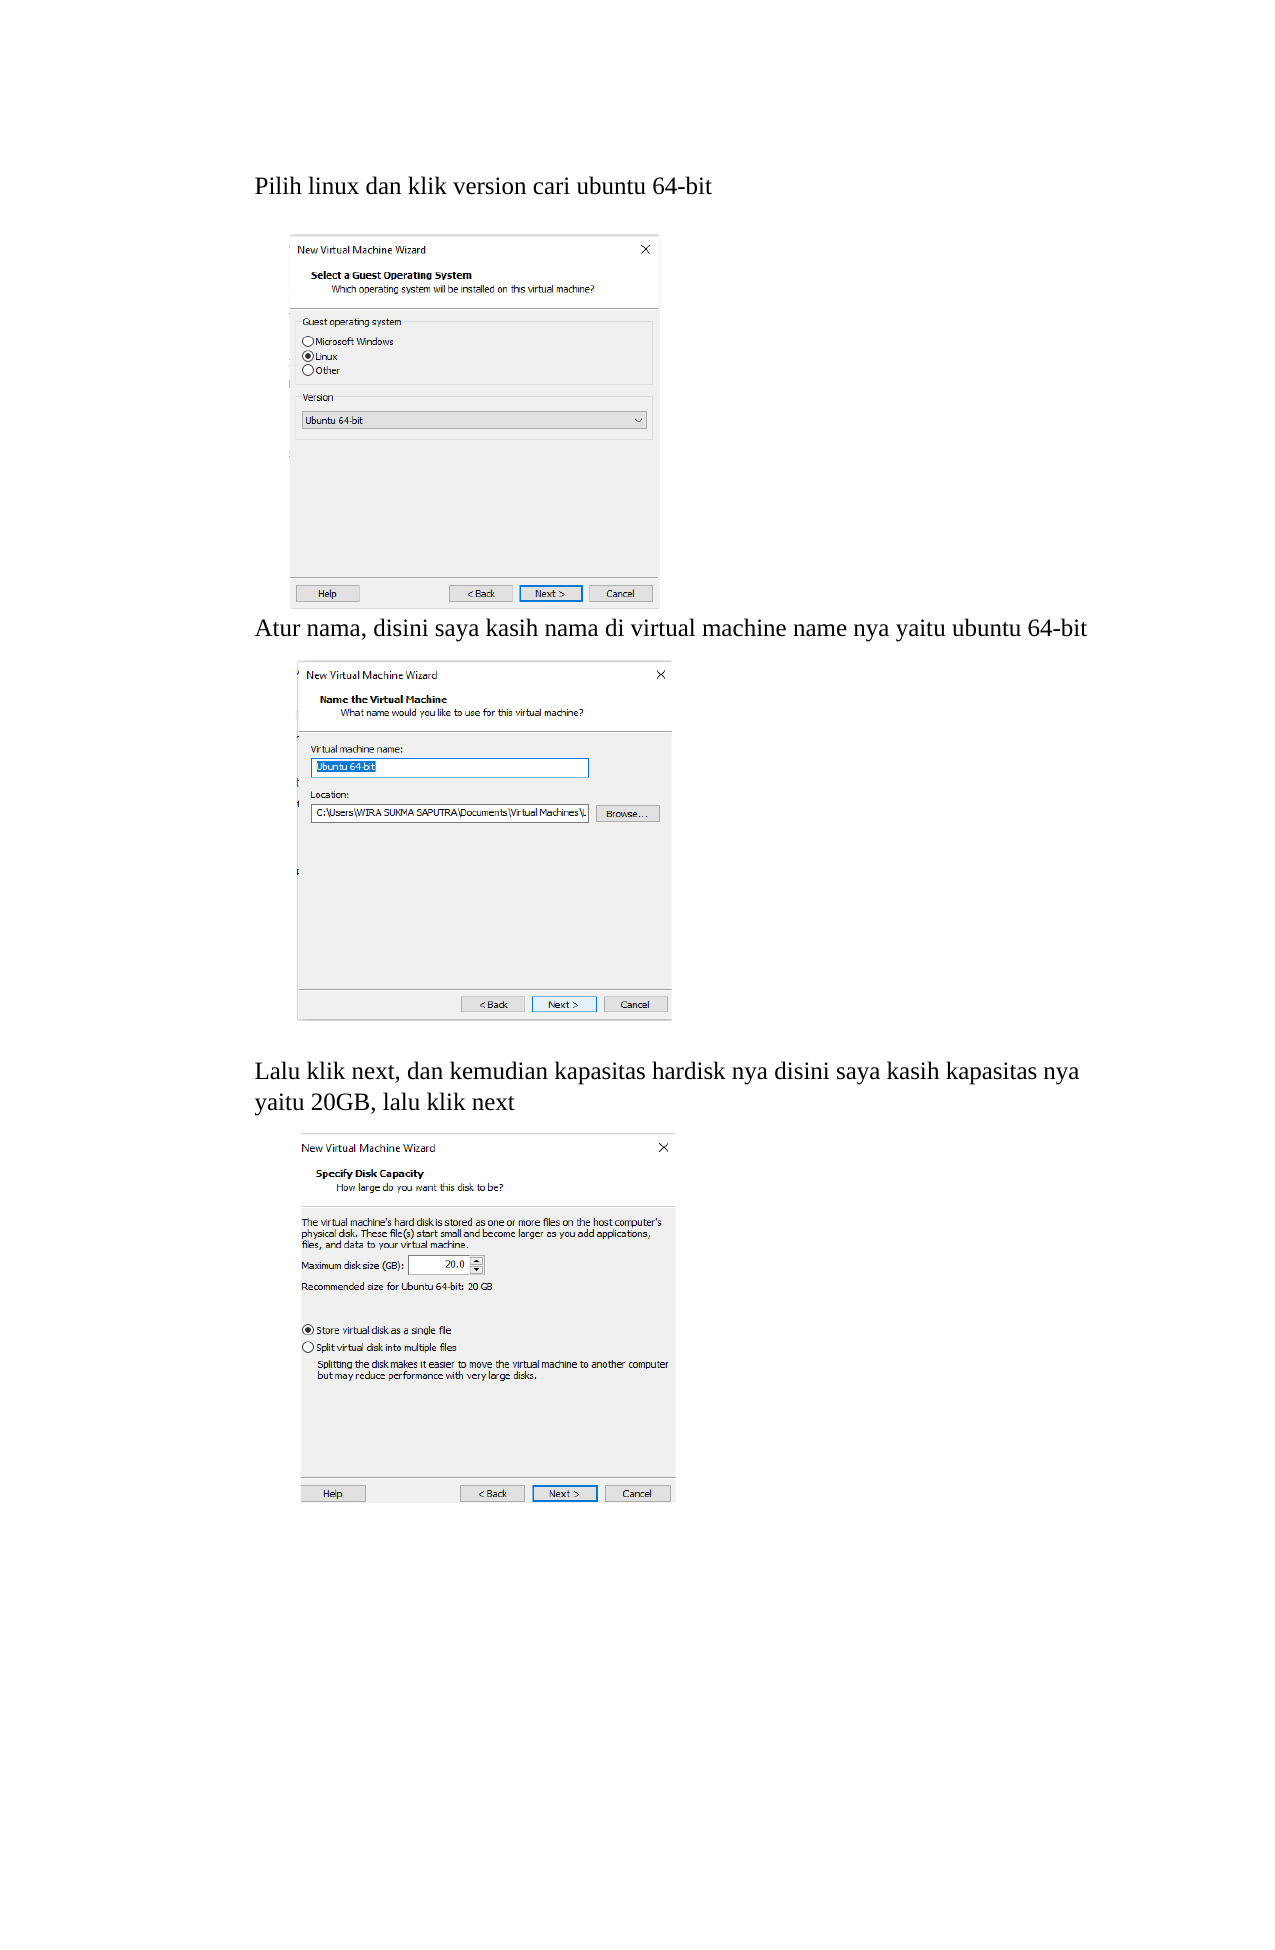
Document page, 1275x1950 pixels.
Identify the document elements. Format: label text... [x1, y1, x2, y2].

picture [301, 1133, 676, 1503]
picture [296, 660, 672, 1021]
text Atur nama, disini saya kasih nama di virtual machine name nya yaitu ubuntu 64-bit [179, 613, 1099, 642]
text Pilih linux dan klik version cari ubuntu 64-bit [179, 171, 1099, 199]
text Lalu klik next, dan kemudian kapasitas hardisk nya disini saya kasih kapasitas nya yaitu 20GB, lalu klik next [254, 1056, 1099, 1116]
picture [289, 234, 660, 609]
